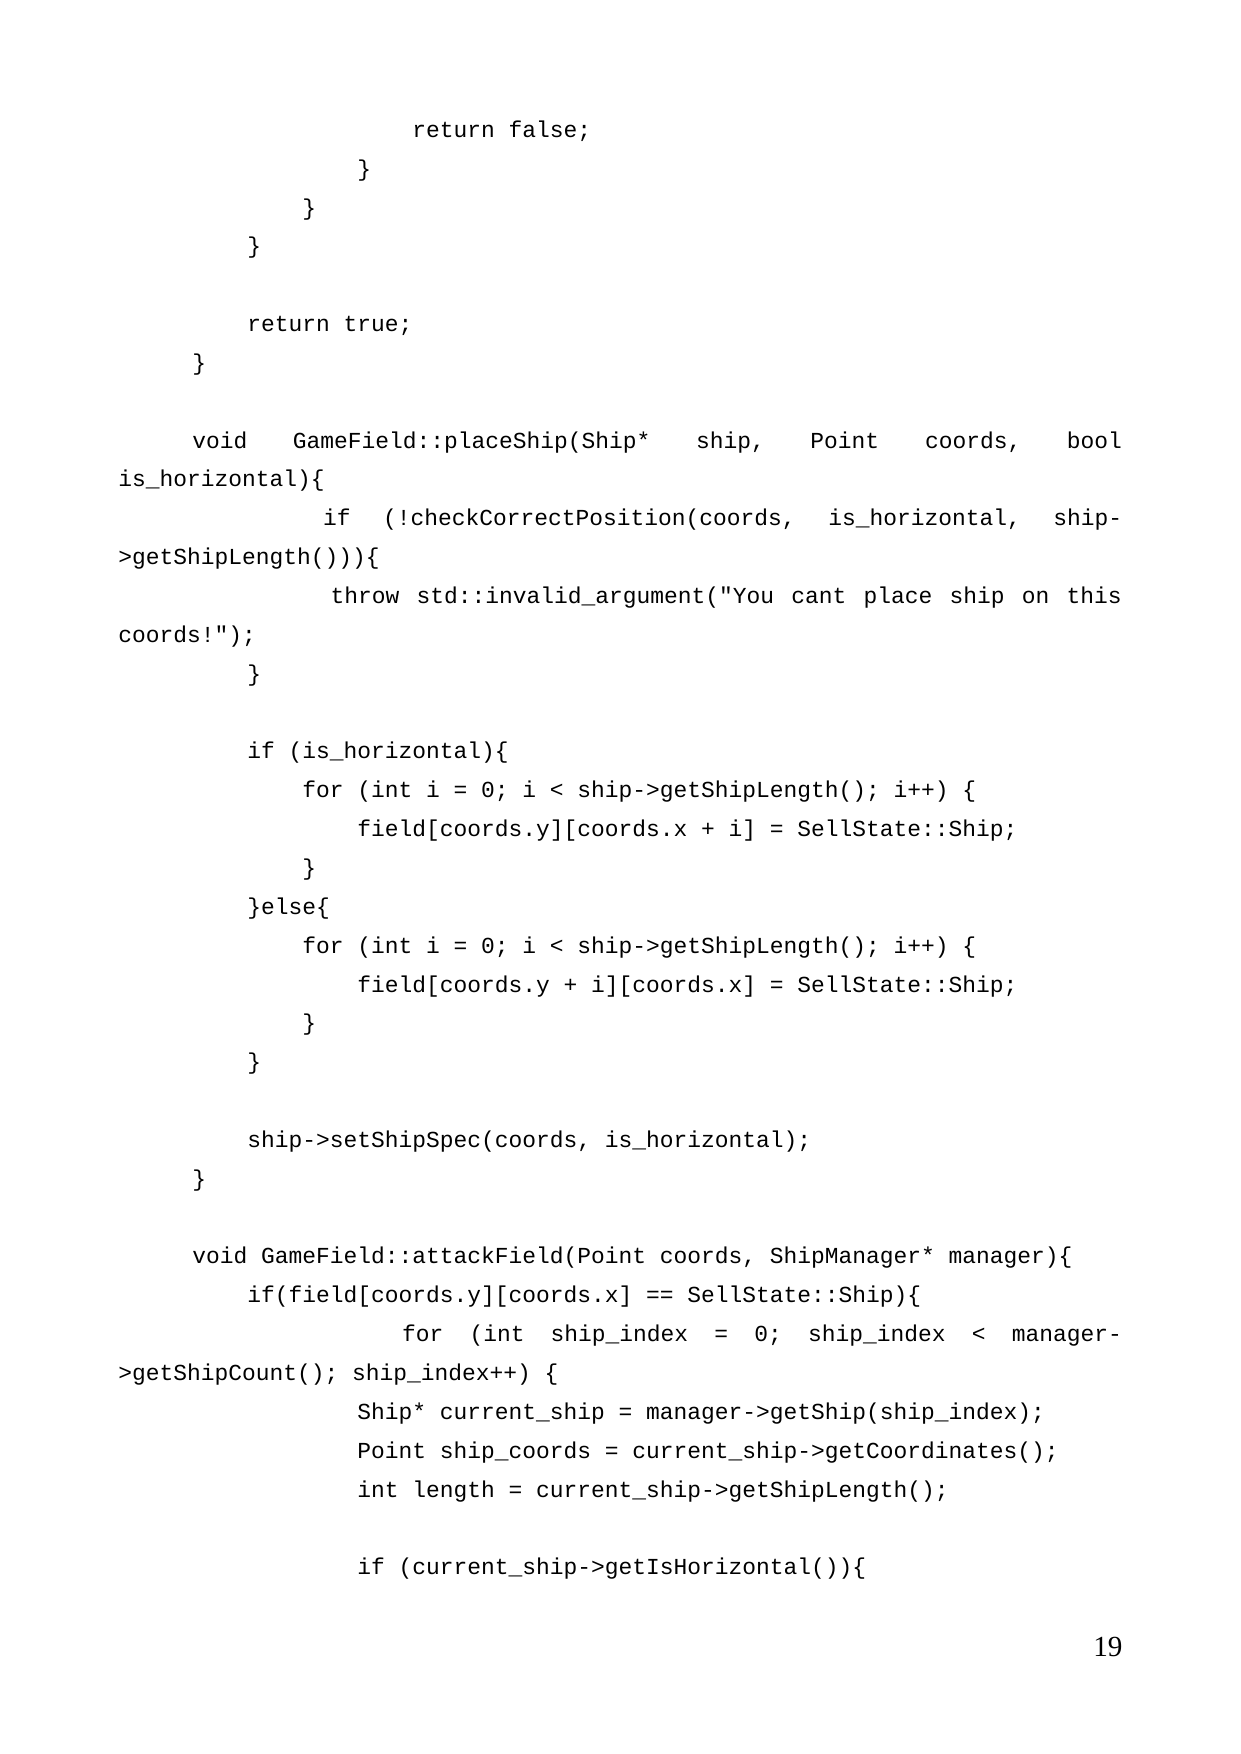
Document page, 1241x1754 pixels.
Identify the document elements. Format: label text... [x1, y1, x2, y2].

text for (int i = 0; i < ship->getShipLength(); i++) { [118, 934, 1122, 960]
text return false; [118, 118, 1122, 144]
text Point ship_coords = current_ship->getCoordinates(); [118, 1439, 1122, 1465]
text for (int i = 0; i < ship->getShipLength(); i++) { [118, 779, 1122, 804]
text } [118, 351, 1122, 377]
text if(field[coords.y][coords.x] == SellState::Ship){ [118, 1284, 1122, 1310]
text int length = current_ship->getShipLength(); [118, 1478, 1122, 1504]
text for (int ship_index = 0; ship_index < manager->getShipCount(); ship_index++) { [118, 1323, 1122, 1387]
text } [118, 662, 1122, 688]
text field[coords.y + i][coords.x] = SellState::Ship; [118, 973, 1122, 999]
text } [118, 1167, 1122, 1193]
text Ship* current_ship = manager->getShip(ship_index); [118, 1400, 1122, 1426]
text if (current_ship->getIsHorizontal()){ [118, 1556, 1122, 1582]
text } [118, 856, 1122, 882]
text } [118, 1012, 1122, 1038]
text } [118, 157, 1122, 183]
text if (is_horizontal){ [118, 740, 1122, 766]
text } [118, 235, 1122, 261]
text if (!checkCorrectPosition(coords, is_horizontal, ship->getShipLength())){ [118, 507, 1122, 571]
text ship->setShipSpec(coords, is_horizontal); [118, 1128, 1122, 1154]
text } [118, 1051, 1122, 1077]
text void GameField::attackField(Point coords, ShipManager* manager){ [118, 1245, 1122, 1271]
text field[coords.y][coords.x + i] = SellState::Ship; [118, 817, 1122, 843]
text } [118, 196, 1122, 222]
text return true; [118, 312, 1122, 338]
text void GameField::placeShip(Ship* ship, Point coords, bool is_horizontal){ [118, 429, 1122, 494]
text throw std::invalid_argument("You cant place ship on this coords!"); [118, 584, 1122, 649]
text }else{ [118, 895, 1122, 921]
